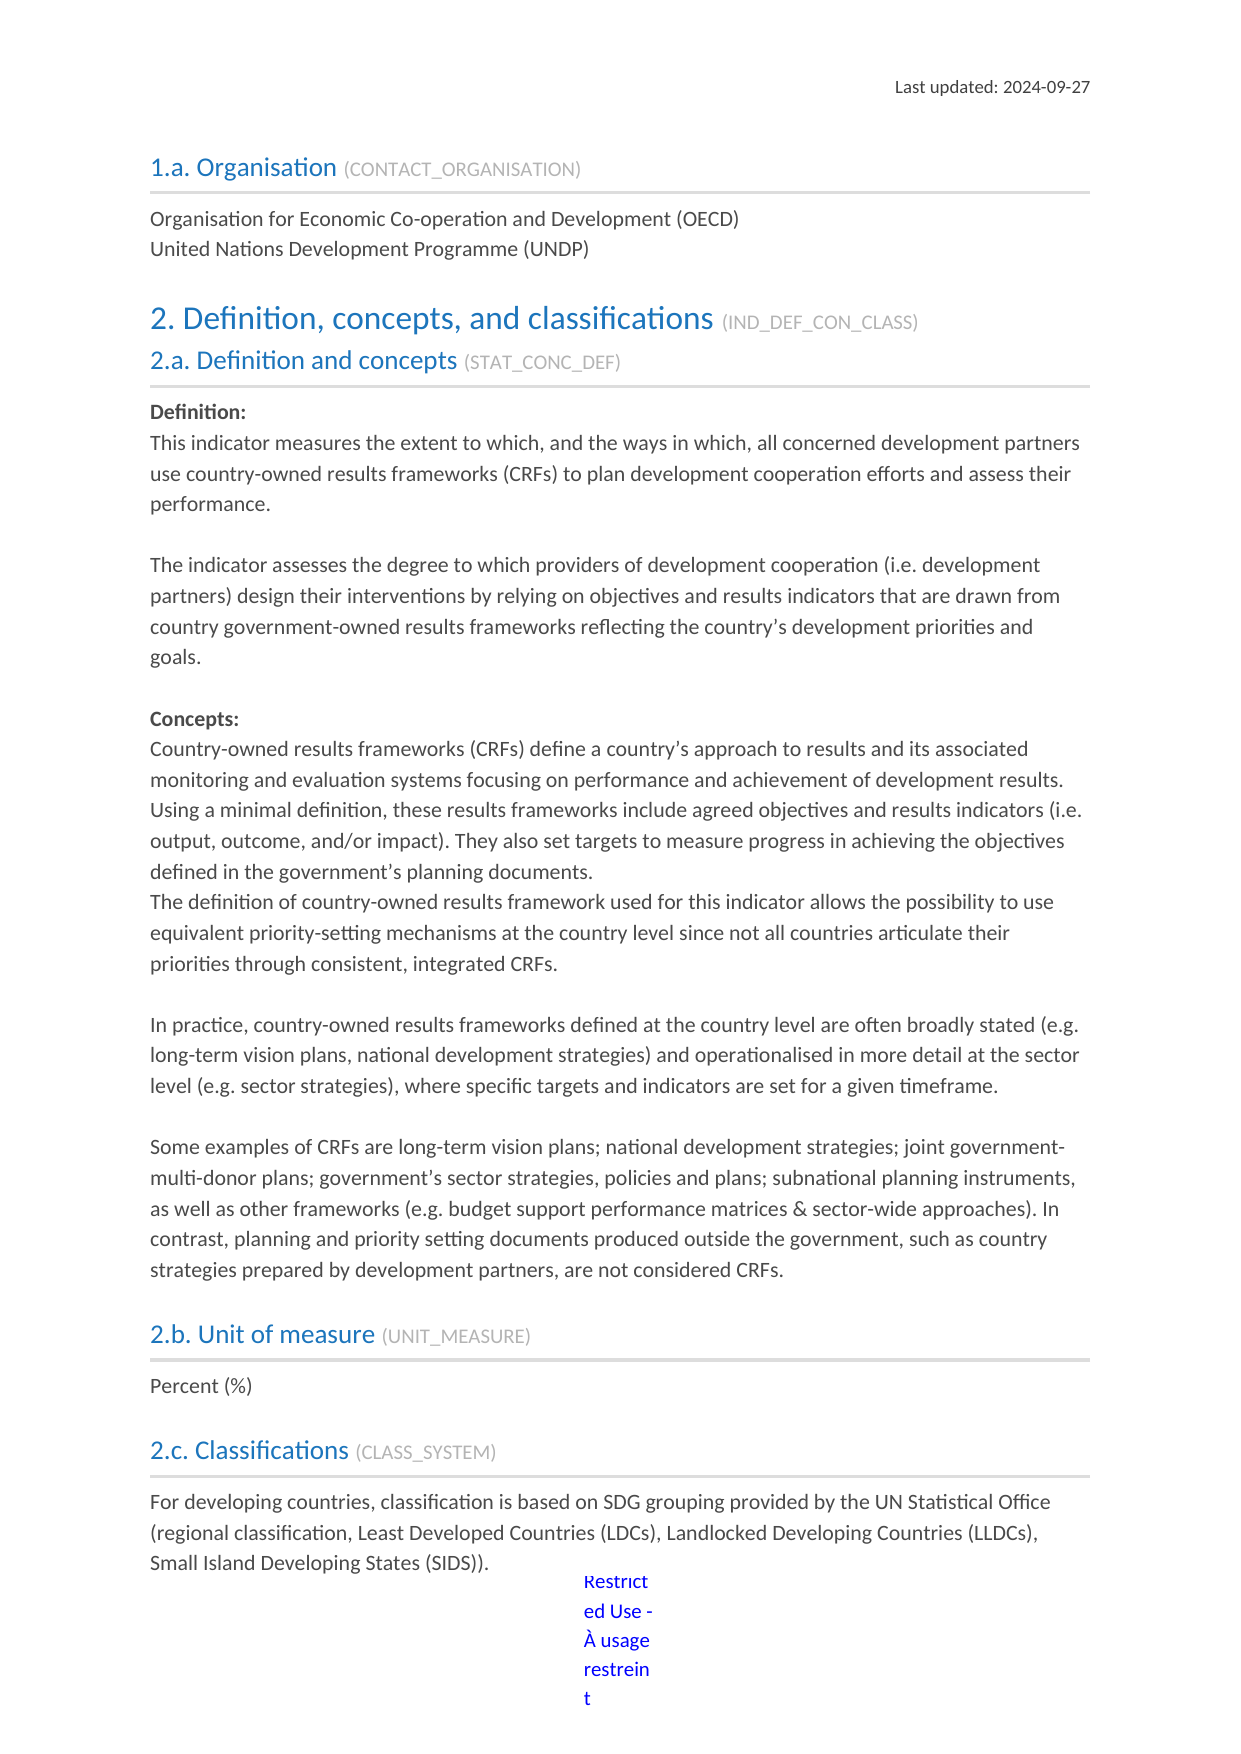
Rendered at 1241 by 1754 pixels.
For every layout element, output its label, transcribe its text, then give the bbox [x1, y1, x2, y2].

text 2. Definition, concepts, and classifications (IND_DEF_CON_CLASS) [150, 297, 1090, 337]
text This indicator measures the extent to which, and the ways in which, all concerned development partners use country-owned results frameworks (CRFs) to plan development cooperation efforts and assess their performance. [150, 429, 1090, 517]
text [150, 236, 1090, 262]
text Concepts: [150, 705, 1090, 731]
text In practice, country-owned results frameworks defined at the country level are often broadly stated (e.g. long-term vision plans, national development strategies) and operationalised in more detail at the sector level (e.g. sector strategies), where specific targets and indicators are set for a given timeframe. [150, 1011, 1090, 1099]
text Some examples of CRFs are long-term vision plans; national development strategies; joint government-multi-donor plans; government’s sector strategies, policies and plans; subnational planning instruments, as well as other frameworks (e.g. budget support performance matrices & sector-wide approaches). In contrast, planning and priority setting documents produced outside the government, such as country strategies prepared by development partners, are not considered CRFs. [150, 1133, 1090, 1283]
text Percent (%) [150, 1372, 1090, 1399]
text Definition: [150, 398, 1090, 425]
text Country-owned results frameworks (CRFs) define a country’s approach to results and its associated monitoring and evaluation systems focusing on performance and achievement of development results. Using a minimal definition, these results frameworks include agreed objectives and results indicators (i.e. output, outcome, and/or impact). They also set targets to measure progress in achieving the objectives defined in the government’s planning documents. [150, 735, 1090, 884]
text 2.b. Unit of measure (UNIT_MEASURE) [150, 1317, 1090, 1358]
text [150, 205, 1090, 232]
text 2.a. Definition and concepts (STAT_CONC_DEF) [150, 343, 1090, 385]
text For developing countries, classification is based on SDG grouping provided by the UN Statistical Office (regional classification, Least Developed Countries (LDCs), Landlocked Developing Countries (LLDCs), Small Island Developing States (SIDS)). [150, 1488, 1090, 1576]
text 1.a. Organisation (CONTACT_ORGANISATION) [150, 150, 1090, 191]
text 2.c. Classifications (CLASS_SYSTEM) [150, 1433, 1090, 1475]
text The definition of country-owned results framework used for this indicator allows the possibility to use equivalent priority-setting mechanisms at the country level since not all countries articulate their priorities through consistent, integrated CRFs. [150, 888, 1090, 976]
text The indicator assesses the degree to which providers of development cooperation (i.e. development partners) design their interventions by relying on objectives and results indicators that are drawn from country government-owned results frameworks reflecting the country’s development priorities and goals. [150, 552, 1090, 670]
